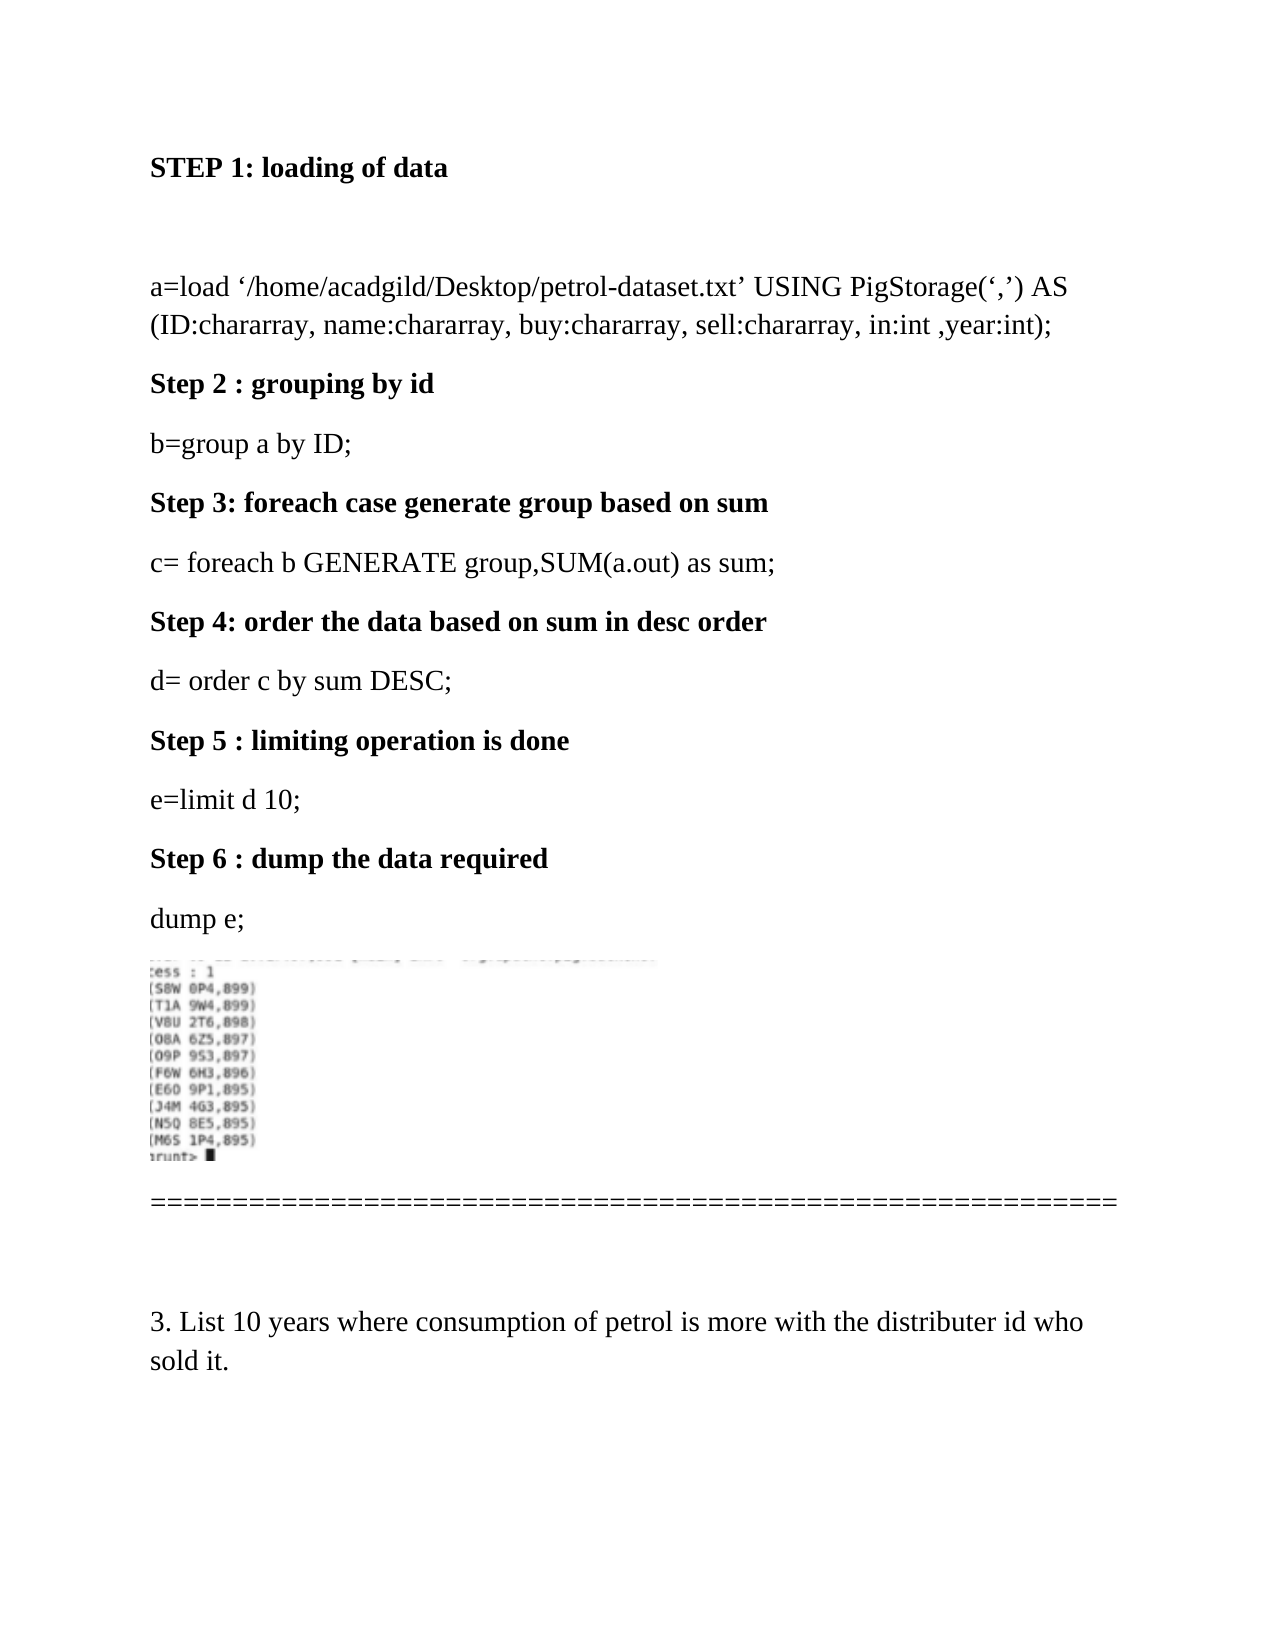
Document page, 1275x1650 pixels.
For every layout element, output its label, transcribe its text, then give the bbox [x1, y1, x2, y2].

text a=load ‘/home/acadgild/Desktop/petrol-dataset.txt’ USING PigStorage(‘,’) AS (ID:chararray, name:chararray, buy:chararray, sell:chararray, in:int ,year:int); [150, 269, 1125, 341]
text STEP 1: loading of data [150, 150, 1125, 183]
text b=group a by ID; [150, 426, 1125, 459]
text Step 4: order the data based on sum in desc order [150, 604, 1125, 638]
text 3. List 10 years where consumption of petrol is more with the distributer id who sold it. [150, 1304, 1125, 1376]
text =========================================================== [150, 1185, 1125, 1219]
text e=limit d 10; [150, 782, 1125, 816]
text Step 5 : limiting operation is done [150, 723, 1125, 756]
text Step 6 : dump the data required [150, 842, 1125, 875]
picture [150, 960, 658, 1161]
text d= order c by sum DESC; [150, 663, 1125, 697]
text dump e; [150, 901, 1125, 934]
text Step 3: foreach case generate group based on sum [150, 485, 1125, 519]
text Step 2 : grouping by id [150, 367, 1125, 400]
text c= foreach b GENERATE group,SUM(a.out) as sum; [150, 545, 1125, 578]
